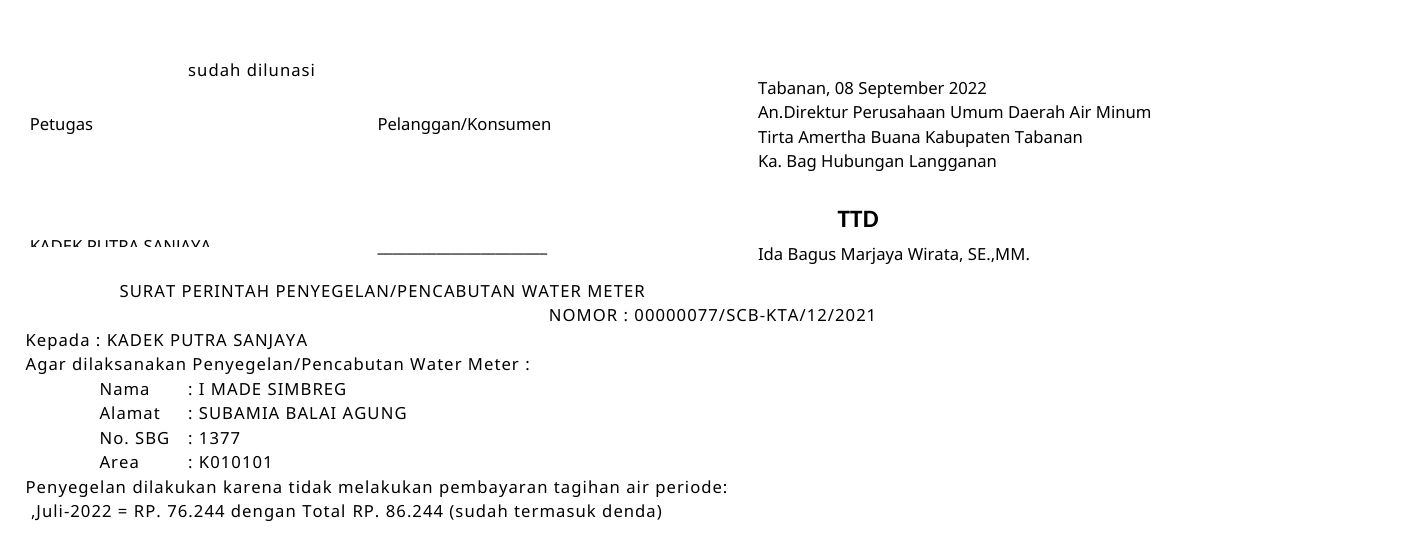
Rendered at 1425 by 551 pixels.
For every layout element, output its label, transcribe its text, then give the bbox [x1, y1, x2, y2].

text Penyegelan dilakukan karena tidak melakukan pembayaran tagihan air periode: [25, 475, 1399, 498]
text Nama : I MADE SIMBREG [25, 377, 1399, 400]
text SURAT PERINTAH PENYEGELAN/PENCABUTAN WATER METER [25, 279, 1399, 302]
text Agar dilaksanakan Penyegelan/Pencabutan Water Meter : [25, 353, 1399, 376]
text Alamat : SUBAMIA BALAI AGUNG [25, 402, 1399, 424]
text sudah dilunasi [25, 59, 1399, 82]
text NOMOR : 00000077/SCB-KTA/12/2021 [25, 304, 1399, 327]
text Area : K010101 [25, 451, 1399, 473]
text Kepada : KADEK PUTRA SANJAYA [25, 328, 1399, 351]
text No. SBG : 1377 [25, 426, 1399, 449]
text ,Juli-2022 = RP. 76.244 dengan Total RP. 86.244 (sudah termasuk denda) [25, 500, 1399, 522]
